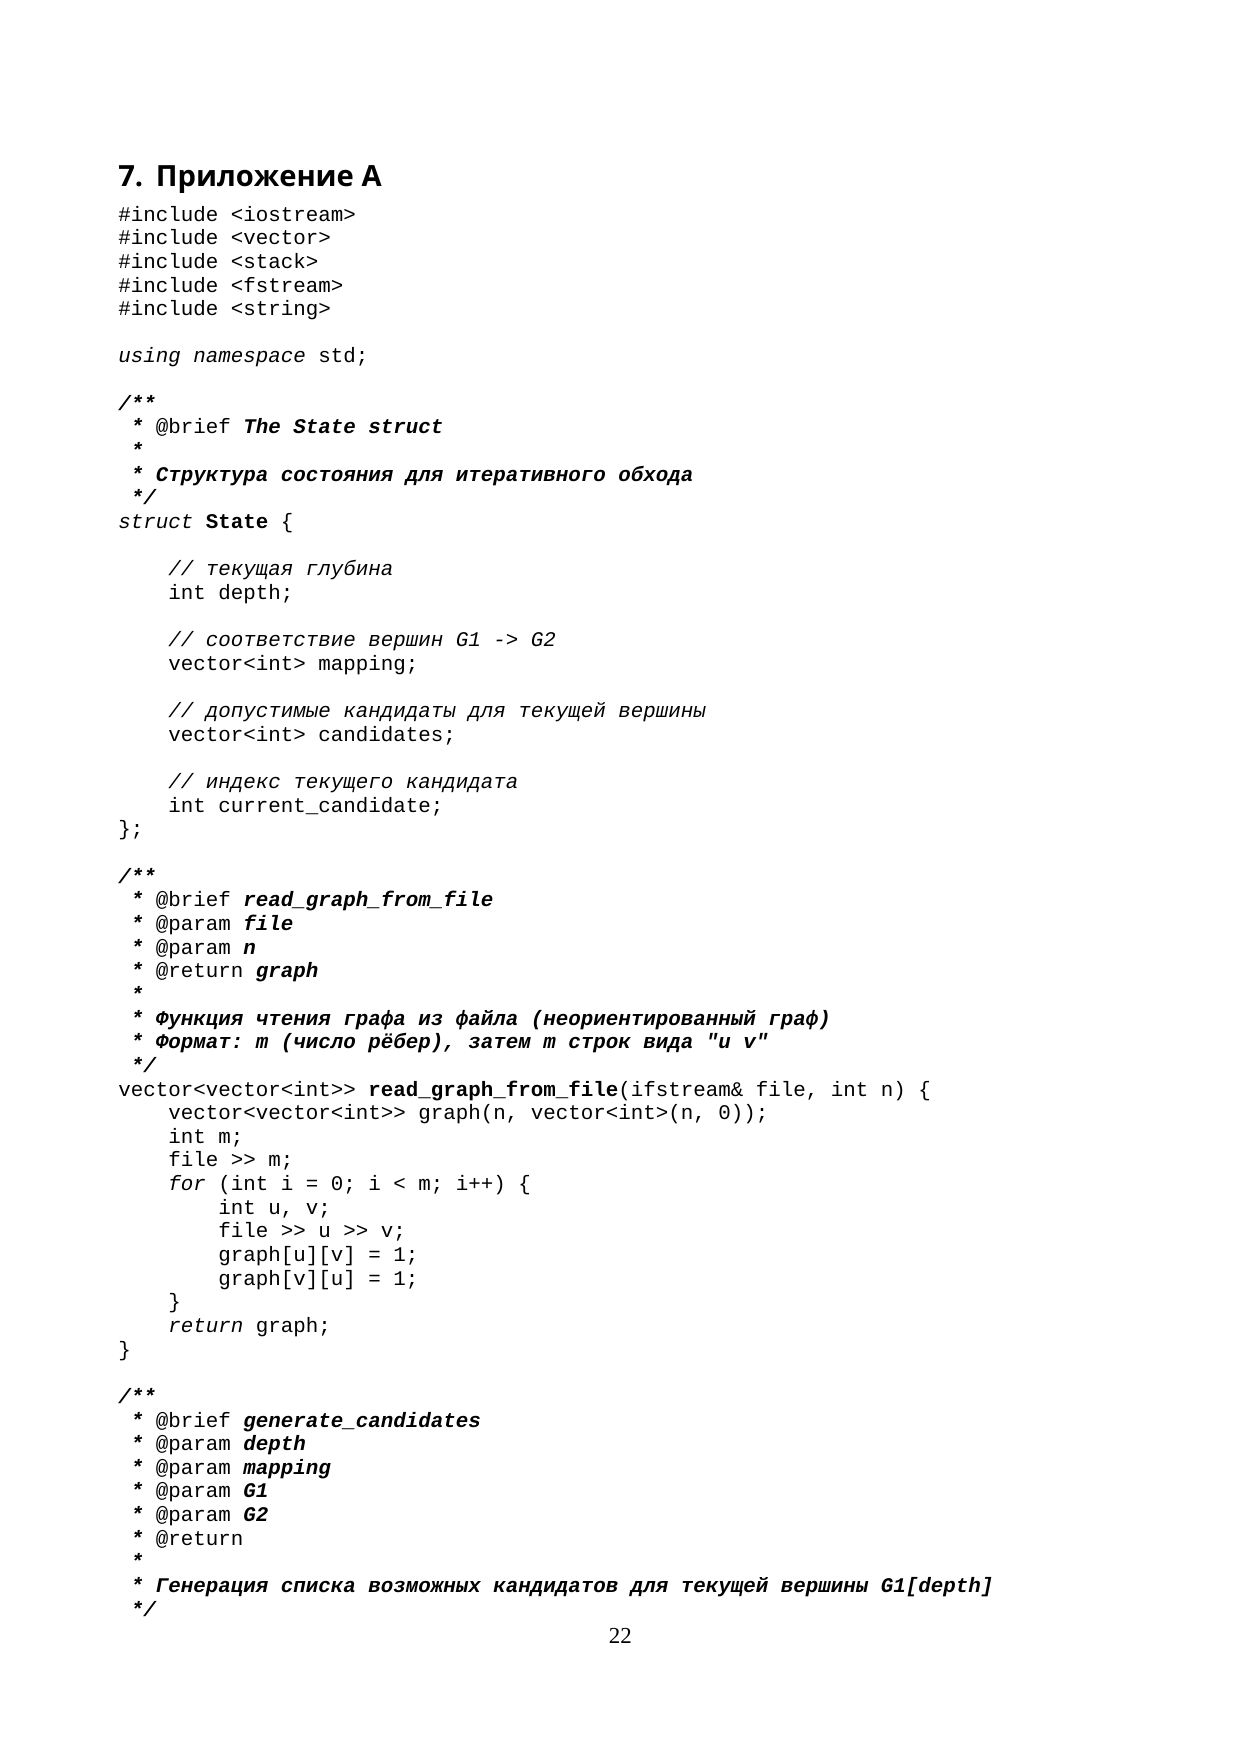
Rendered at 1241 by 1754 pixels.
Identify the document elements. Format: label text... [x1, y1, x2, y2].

text // соответствие вершин G1 -> G2 [118, 629, 1122, 653]
text file >> m; [118, 1149, 1122, 1173]
text * [118, 984, 1122, 1008]
text * @param G2 [118, 1504, 1122, 1528]
text }; [118, 818, 1122, 842]
text * Формат: m (число рёбер), затем m строк вида "u v" [118, 1031, 1122, 1055]
text vector<int> candidates; [118, 724, 1122, 747]
text * @param mapping [118, 1457, 1122, 1481]
text using namespace std; [118, 346, 1122, 369]
text * Генерация списка возможных кандидатов для текущей вершины G1[depth] [118, 1575, 1122, 1599]
text graph[u][v] = 1; [118, 1244, 1122, 1268]
text */ [118, 487, 1122, 511]
text /** [118, 1386, 1122, 1409]
text } [118, 1291, 1122, 1315]
text * @param depth [118, 1433, 1122, 1457]
text vector<vector<int>> read_graph_from_file(ifstream& file, int n) { [118, 1078, 1122, 1102]
text #include <string> [118, 298, 1122, 322]
text * [118, 1551, 1122, 1575]
text vector<vector<int>> graph(n, vector<int>(n, 0)); [118, 1102, 1122, 1126]
subtitle Приложение А [118, 156, 1122, 195]
text * [118, 440, 1122, 464]
text int u, v; [118, 1197, 1122, 1220]
text #include <vector> [118, 227, 1122, 251]
text int current_candidate; [118, 795, 1122, 818]
text */ [118, 1055, 1122, 1078]
text file >> u >> v; [118, 1220, 1122, 1244]
text /** [118, 866, 1122, 889]
text struct State { [118, 511, 1122, 535]
text #include <stack> [118, 251, 1122, 274]
text * @param n [118, 937, 1122, 960]
text * @brief read_graph_from_file [118, 889, 1122, 913]
text int depth; [118, 582, 1122, 606]
text * @param G1 [118, 1481, 1122, 1504]
text * @return graph [118, 960, 1122, 984]
text * @return [118, 1528, 1122, 1551]
text * @param file [118, 913, 1122, 937]
text /** [118, 393, 1122, 416]
text * @brief generate_candidates [118, 1409, 1122, 1433]
text } [118, 1339, 1122, 1362]
text #include <fstream> [118, 274, 1122, 298]
text int m; [118, 1126, 1122, 1149]
text vector<int> mapping; [118, 653, 1122, 677]
text */ [118, 1599, 1122, 1622]
text // текущая глубина [118, 558, 1122, 582]
text * Структура состояния для итеративного обхода [118, 464, 1122, 487]
text for (int i = 0; i < m; i++) { [118, 1173, 1122, 1197]
text return graph; [118, 1315, 1122, 1339]
text // индекс текущего кандидата [118, 771, 1122, 795]
text graph[v][u] = 1; [118, 1268, 1122, 1291]
text * @brief The State struct [118, 416, 1122, 440]
text * Функция чтения графа из файла (неориентированный граф) [118, 1008, 1122, 1031]
text // допустимые кандидаты для текущей вершины [118, 700, 1122, 724]
text #include <iostream> [118, 204, 1122, 227]
